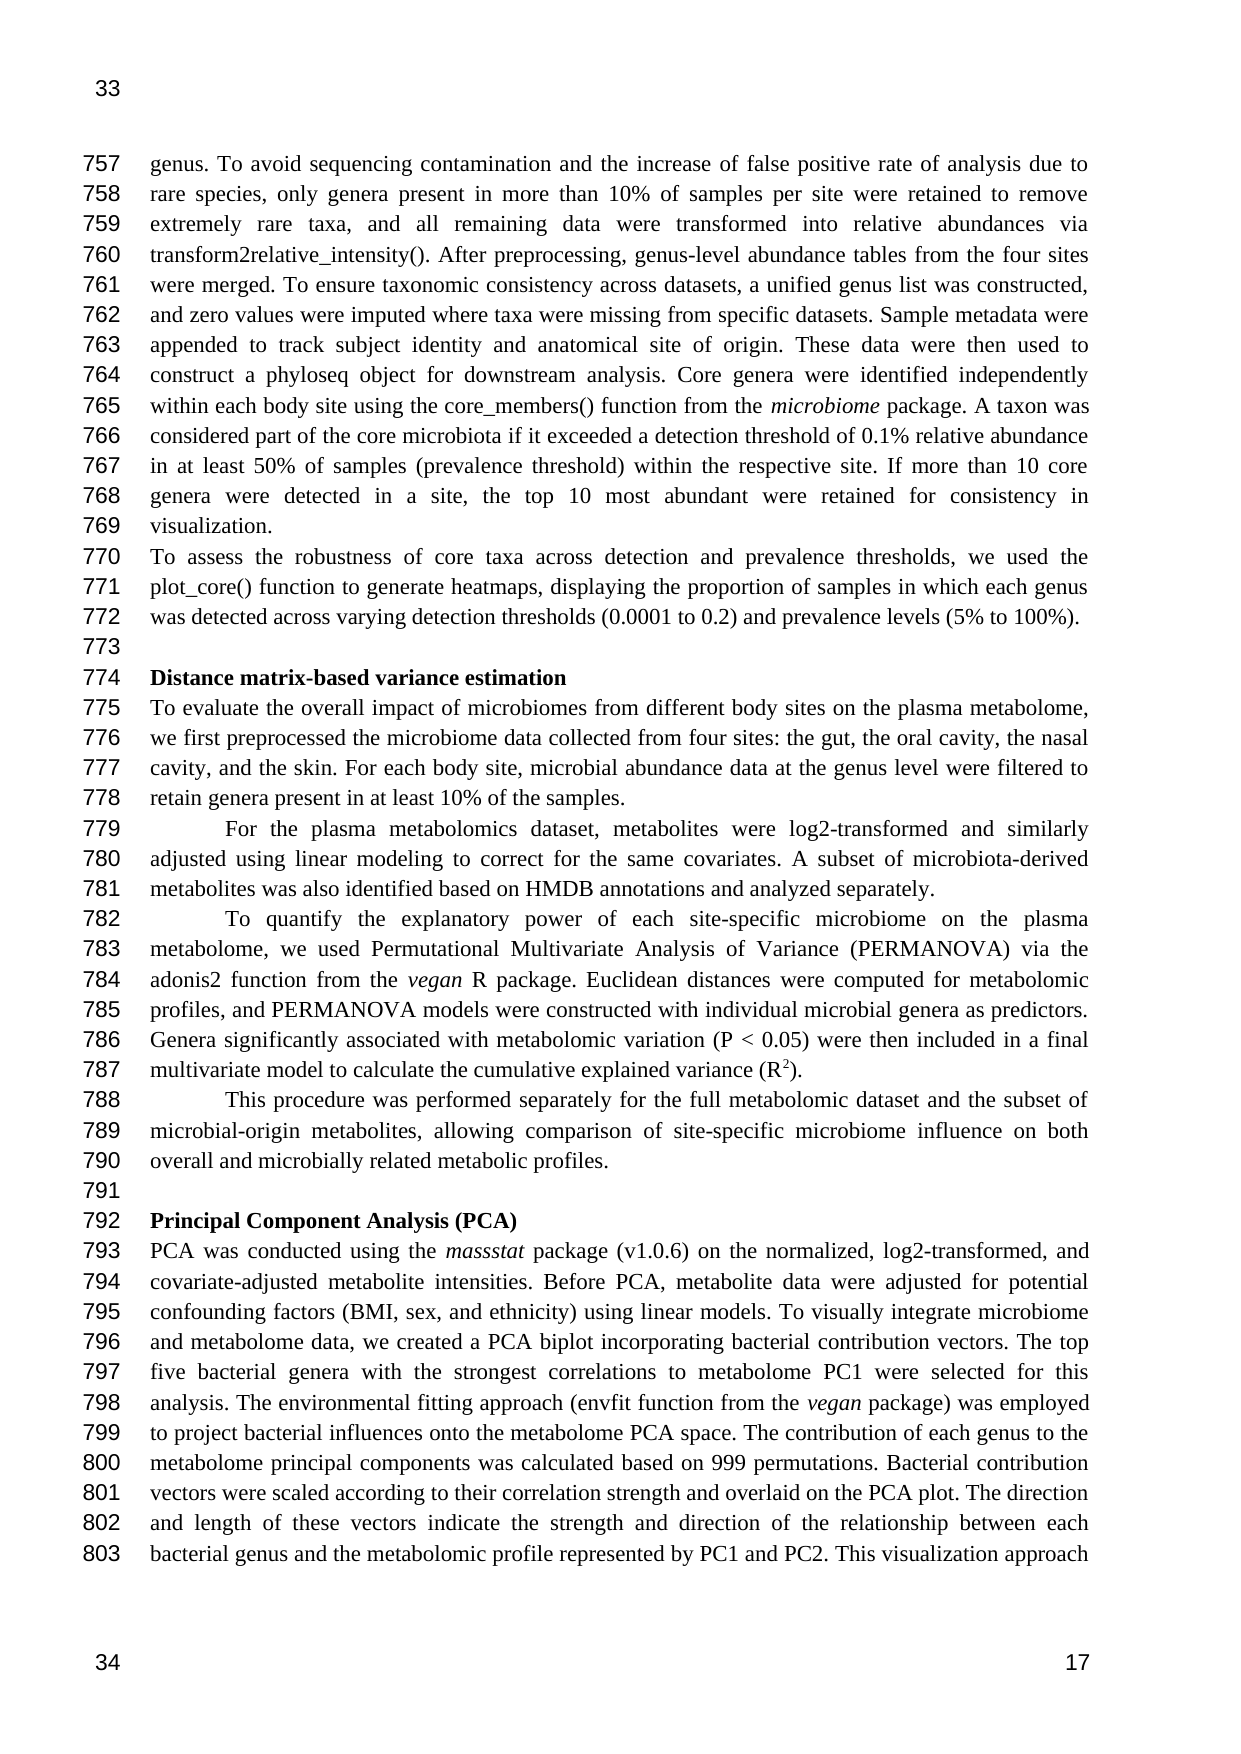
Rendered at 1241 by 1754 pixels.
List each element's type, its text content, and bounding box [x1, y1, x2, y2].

text Principal Component Analysis (PCA) [150, 1207, 1090, 1234]
text To evaluate the overall impact of microbiomes from different body sites on the plasma metabolome, we first preprocessed the microbiome data collected from four sites: the gut, the oral cavity, the nasal cavity, and the skin. For each body site, microbial abundance data at the genus level were filtered to retain genera present in at least 10% of the samples. [150, 694, 1090, 811]
text Distance matrix-based variance estimation [150, 663, 1090, 690]
text To assess the robustness of core taxa across detection and prevalence thresholds, we used the plot_core() function to generate heatmaps, displaying the proportion of samples in which each genus was detected across varying detection thresholds (0.0001 to 0.2) and prevalence levels (5% to 100%). [150, 543, 1090, 629]
text To quantify the explanatory power of each site-specific microbiome on the plasma metabolome, we used Permutational Multivariate Analysis of Variance (PERMANOVA) via the adonis2 function from the vegan R package. Euclidean distances were computed for metabolomic profiles, and PERMANOVA models were constructed with individual microbial genera as predictors. Genera significantly associated with metabolomic variation (P < 0.05) were then included in a final multivariate model to calculate the cumulative explained variance (R2). [150, 905, 1090, 1083]
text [150, 1237, 1090, 1566]
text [150, 150, 1090, 539]
text For the plasma metabolomics dataset, metabolites were log2-transformed and similarly adjusted using linear modeling to correct for the same covariates. A subset of microbiota-derived metabolites was also identified based on HMDB annotations and analyzed separately. [150, 814, 1090, 901]
text This procedure was performed separately for the full metabolomic dataset and the subset of microbial-origin metabolites, allowing comparison of site-specific microbiome influence on both overall and microbially related metabolic profiles. [150, 1086, 1090, 1173]
